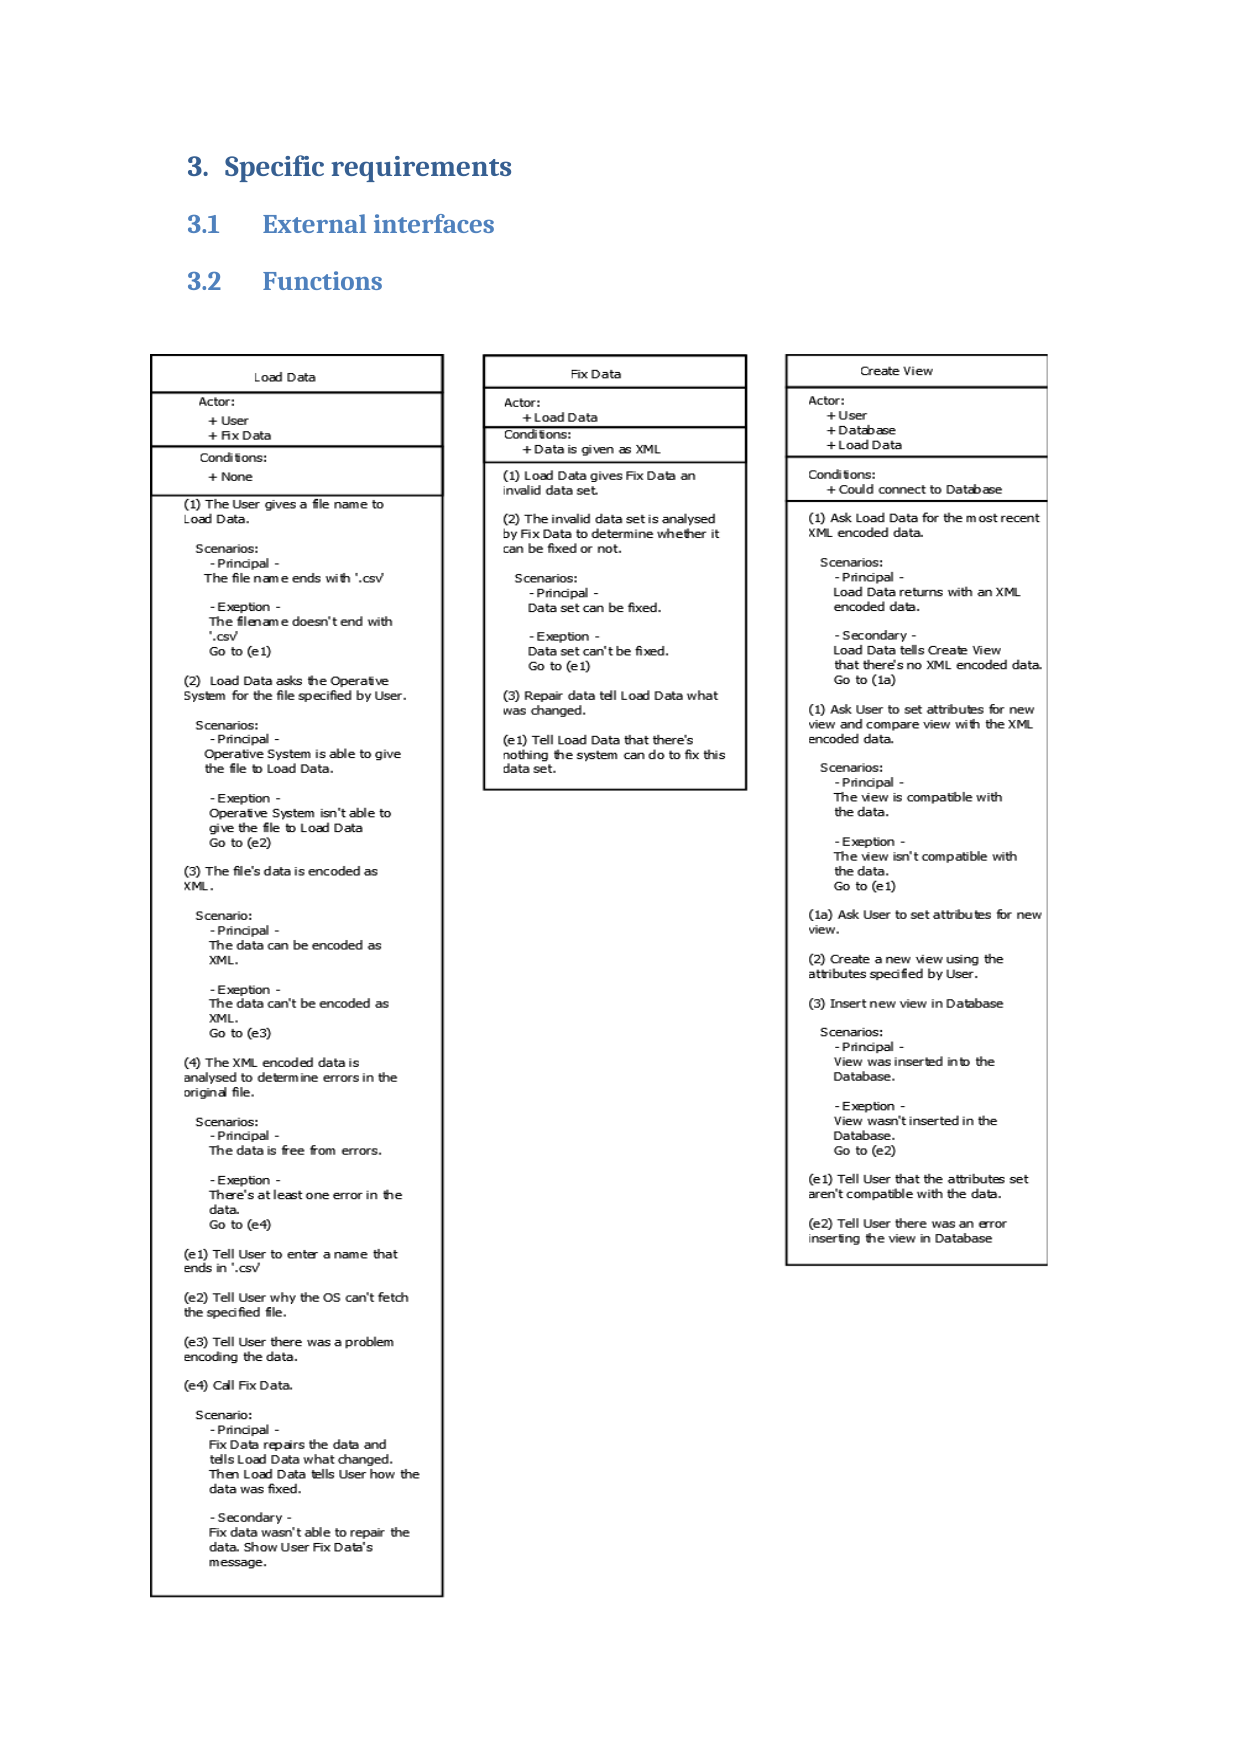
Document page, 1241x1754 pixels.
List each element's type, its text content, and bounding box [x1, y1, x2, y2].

subtitle External interfaces [187, 209, 1090, 241]
subtitle Specific requirements [187, 150, 1090, 183]
picture [150, 354, 1048, 1598]
subtitle Functions [187, 266, 1090, 297]
